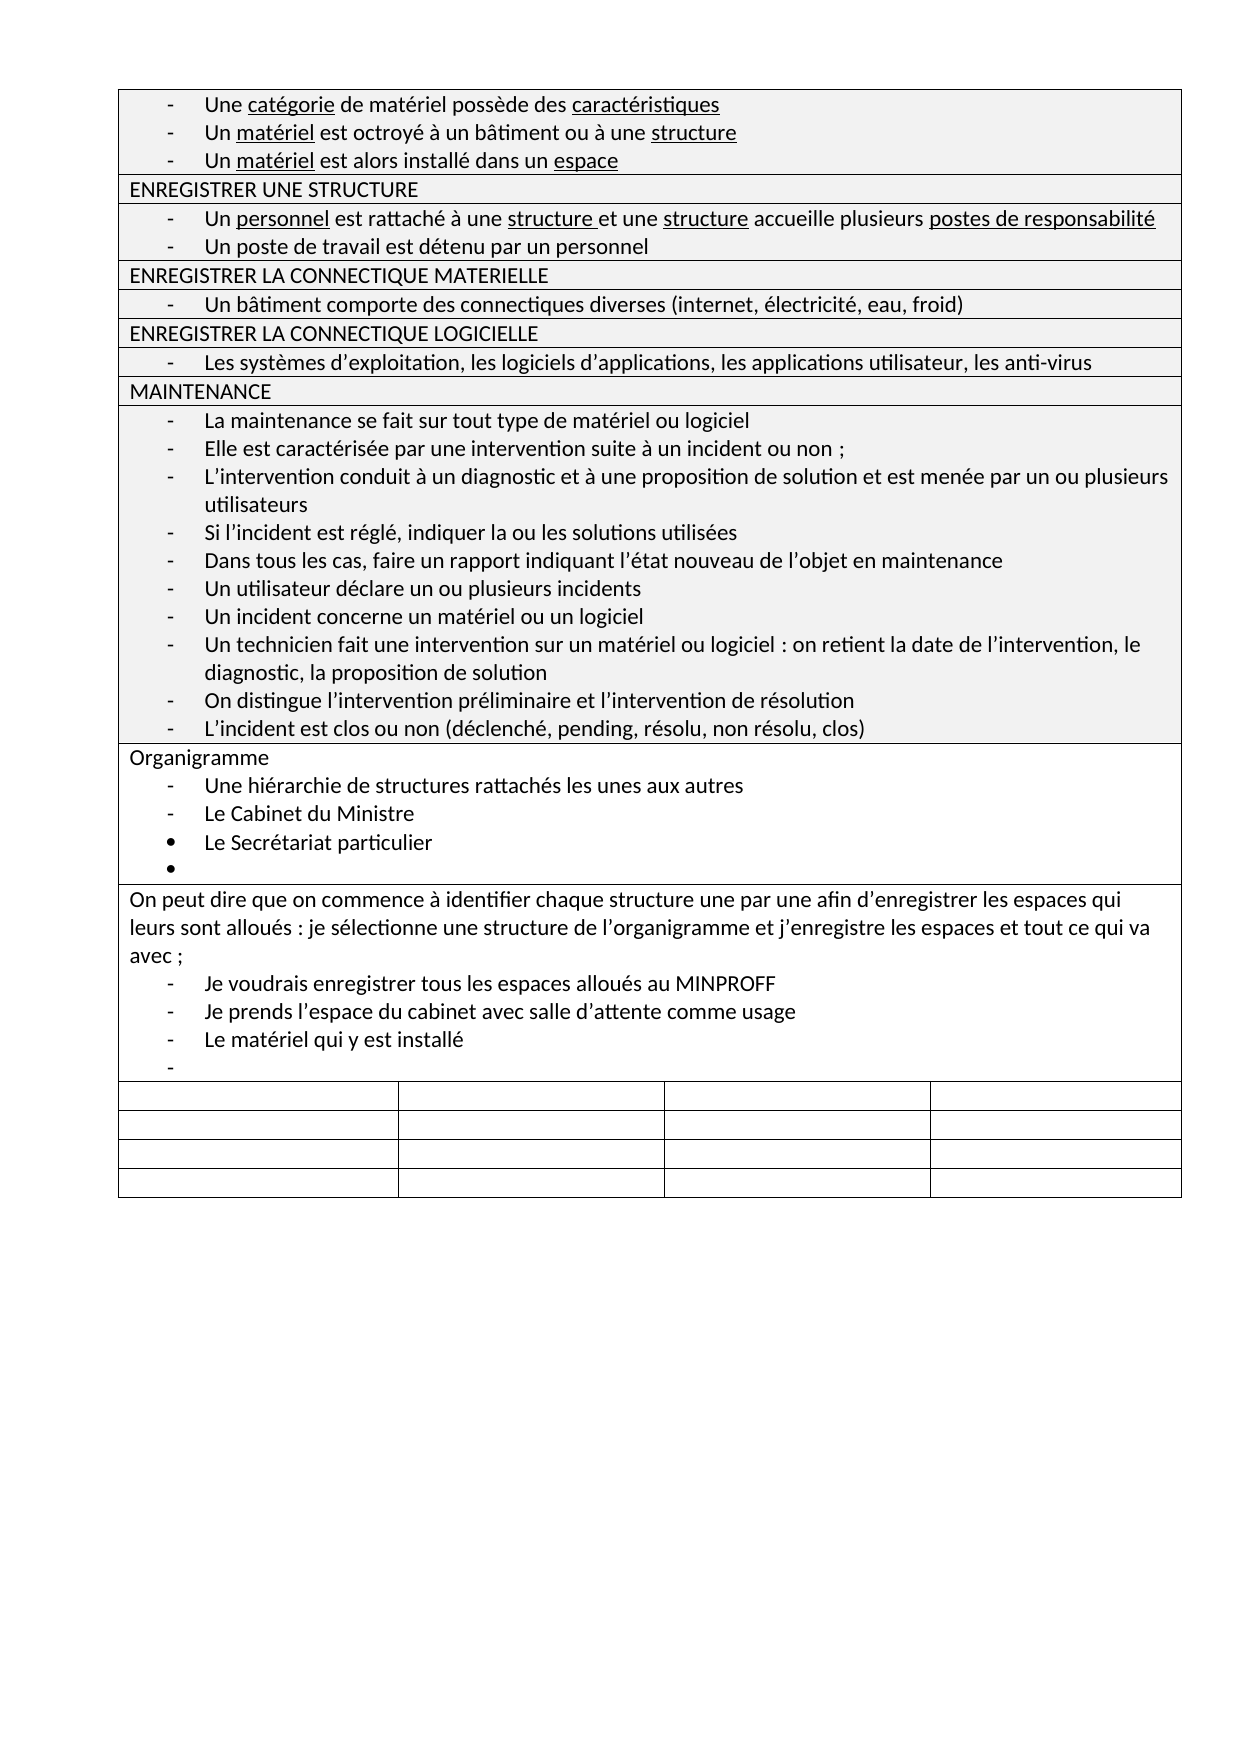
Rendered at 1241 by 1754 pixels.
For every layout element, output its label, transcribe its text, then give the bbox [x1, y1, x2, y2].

table_cell Organigramme Une hiérarchie de structures rattachés les unes aux autres Le Cabinet du Ministre Le Secrétariat particulier [119, 744, 1181, 884]
table_cell On peut dire que on commence à identifier chaque structure une par une afin d’enregistrer les espaces qui leurs sont alloués : je sélectionne une structure de l’organigramme et j’enregistre les espaces et tout ce qui va avec ; Je voudrais enregistrer tous les espaces alloués au MINPROFF Je prends l’espace du cabinet avec salle d’attente comme usage Le matériel qui y est installé [119, 885, 1181, 1081]
table_cell [399, 1082, 664, 1110]
table_cell ENREGISTRER LA CONNECTIQUE MATERIELLE [119, 261, 1181, 289]
table_cell [399, 1111, 664, 1139]
table_cell [119, 1140, 398, 1168]
table_cell MAINTENANCE [119, 377, 1181, 405]
table_cell Les systèmes d’exploitation, les logiciels d’applications, les applications utilisateur, les anti-virus [119, 348, 1181, 376]
table_cell [931, 1111, 1181, 1139]
table_cell Un personnel est rattaché à une structure et une structure accueille plusieurs postes de responsabilité Un poste de travail est détenu par un personnel [119, 204, 1181, 260]
table_cell [119, 1169, 398, 1197]
table_cell Un bâtiment comporte des connectiques diverses (internet, électricité, eau, froid) [119, 290, 1181, 318]
table_cell [931, 1140, 1181, 1168]
table_cell [931, 1169, 1181, 1197]
table_cell [665, 1140, 930, 1168]
table_cell [119, 1111, 398, 1139]
table_cell [119, 1082, 398, 1110]
table_cell [399, 1140, 664, 1168]
table_cell [665, 1082, 930, 1110]
table_cell [665, 1111, 930, 1139]
table_cell ENREGISTRER UNE STRUCTURE [119, 175, 1181, 203]
table_cell ENREGISTRER LA CONNECTIQUE LOGICIELLE [119, 319, 1181, 347]
table_cell [665, 1169, 930, 1197]
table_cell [119, 90, 1181, 174]
table_cell [399, 1169, 664, 1197]
table_cell La maintenance se fait sur tout type de matériel ou logiciel Elle est caractérisée par une intervention suite à un incident ou non ; L’intervention conduit à un diagnostic et à une proposition de solution et est menée par un ou plusieurs utilisateurs Si l’incident est réglé, indiquer la ou les solutions utilisées Dans tous les cas, faire un rapport indiquant l’état nouveau de l’objet en maintenance Un utilisateur déclare un ou plusieurs incidents Un incident concerne un matériel ou un logiciel Un technicien fait une intervention sur un matériel ou logiciel : on retient la date de l’intervention, le diagnostic, la proposition de solution On distingue l’intervention préliminaire et l’intervention de résolution L’incident est clos ou non (déclenché, pending, résolu, non résolu, clos) [119, 406, 1181, 742]
table_cell [931, 1082, 1181, 1110]
